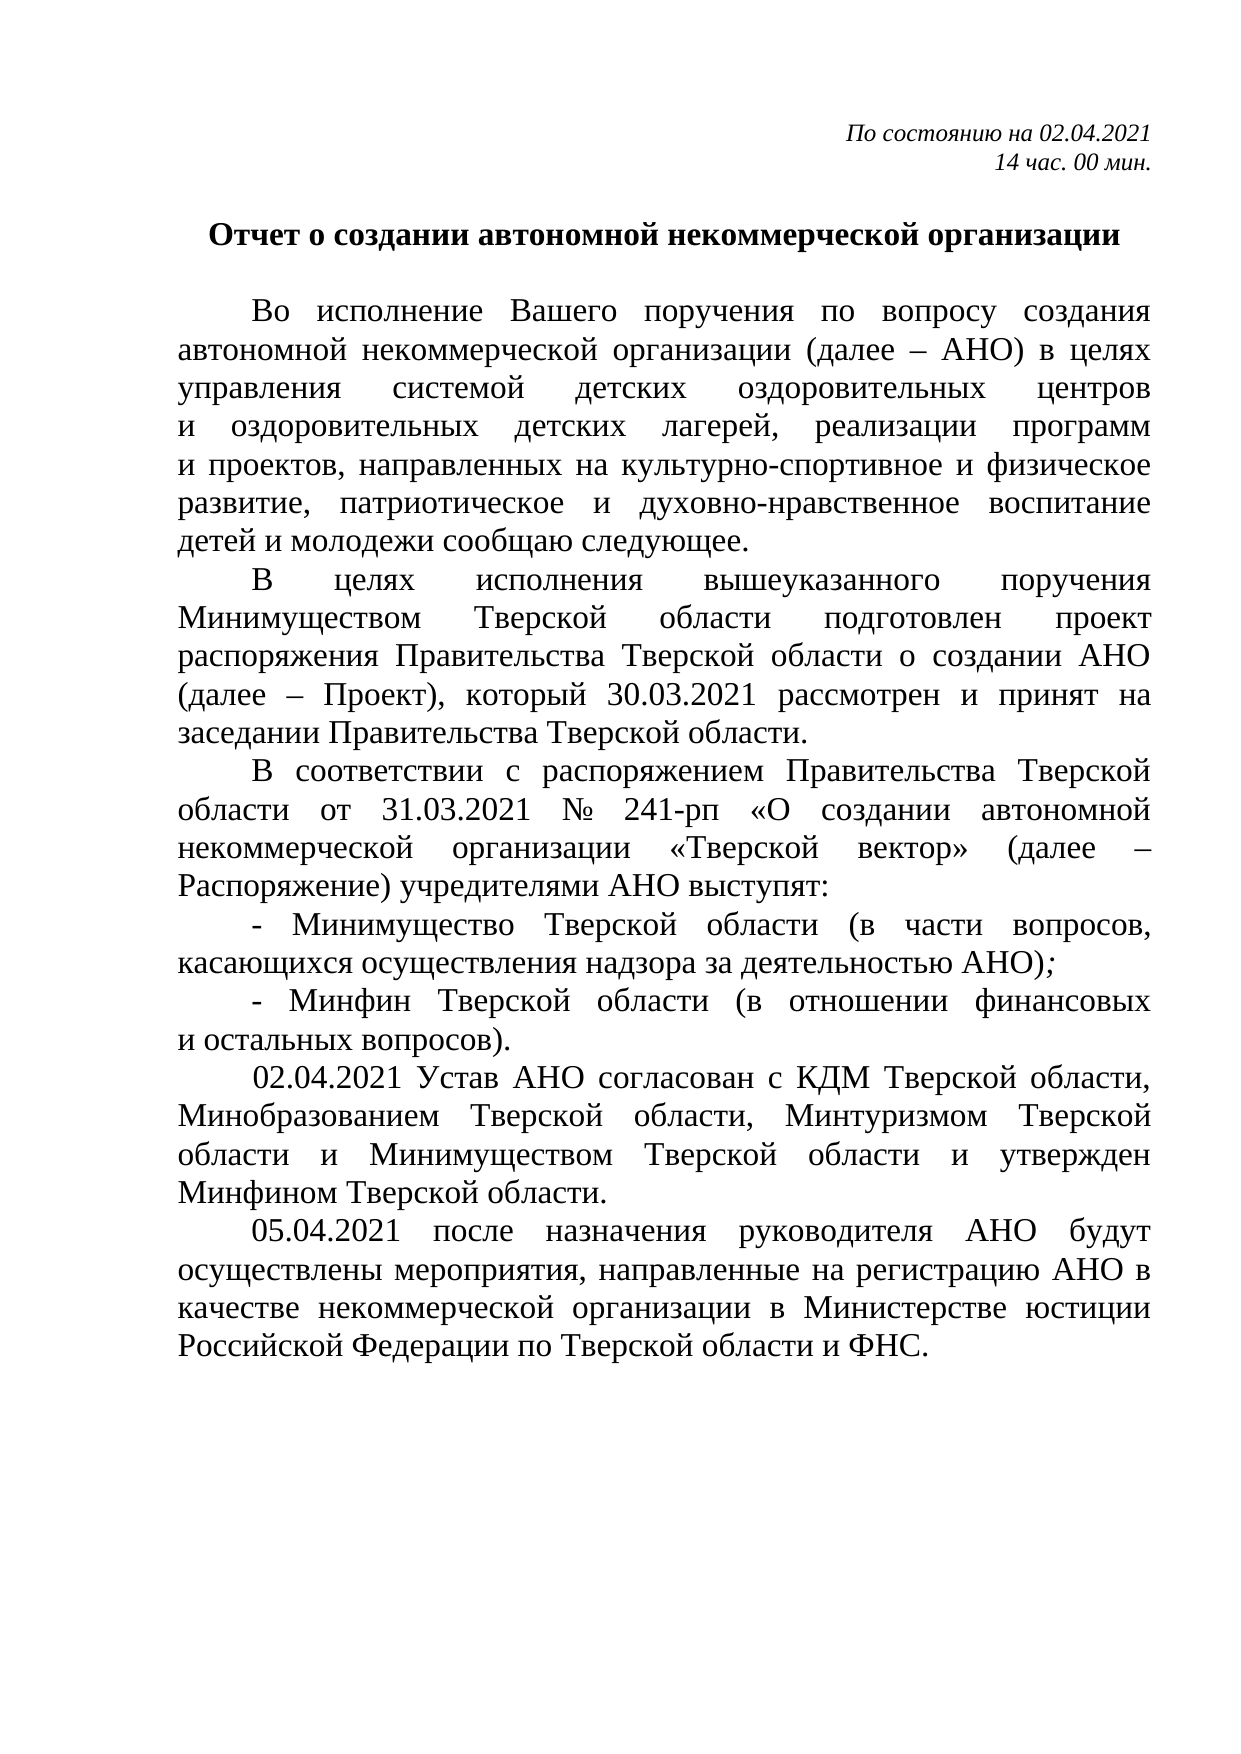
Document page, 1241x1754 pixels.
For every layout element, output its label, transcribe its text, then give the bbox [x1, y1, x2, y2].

text В соответствии с распоряжением Правительства Тверской области от 31.03.2021 № 241-рп «О создании автономной некоммерческой организации «Тверской вектор» (далее – Распоряжение) учредителями АНО выступят: [177, 751, 1152, 904]
list 05.04.2021 после назначения руководителя АНО будут осуществлены мероприятия, направленные на регистрацию АНО в качестве некоммерческой организации в Министерстве юстиции Российской Федерации по Тверской области и ФНС. [177, 1211, 1152, 1364]
text - Минимущество Тверской области (в части вопросов, касающихся осуществления надзора за деятельностью АНО); [177, 904, 1152, 981]
text В целях исполнения вышеуказанного поручения Минимуществом Тверской области подготовлен проект распоряжения Правительства Тверской области о создании АНО (далее – Проект), который 30.03.2021 рассмотрен и принят на заседании Правительства Тверской области. [177, 559, 1152, 751]
text Во исполнение Вашего поручения по вопросу создания автономной некоммерческой организации (далее – АНО) в целях управления системой детских оздоровительных центров и оздоровительных детских лагерей, реализации программ и проектов, направленных на культурно-спортивное и физическое развитие, патриотическое и духовно-нравственное воспитание детей и молодежи сообщаю следующее. [177, 291, 1152, 559]
text 02.04.2021 Устав АНО согласован с КДМ Тверской области, Минобразованием Тверской области, Минтуризмом Тверской области и Минимуществом Тверской области и утвержден Минфином Тверской области. [177, 1057, 1152, 1211]
text По состоянию на 02.04.2021 [177, 118, 1152, 147]
text - Минфин Тверской области (в отношении финансовых и остальных вопросов). [177, 981, 1152, 1057]
text 14 час. 00 мин. [177, 147, 1152, 176]
text Отчет о создании автономной некоммерческой организации [177, 214, 1152, 252]
